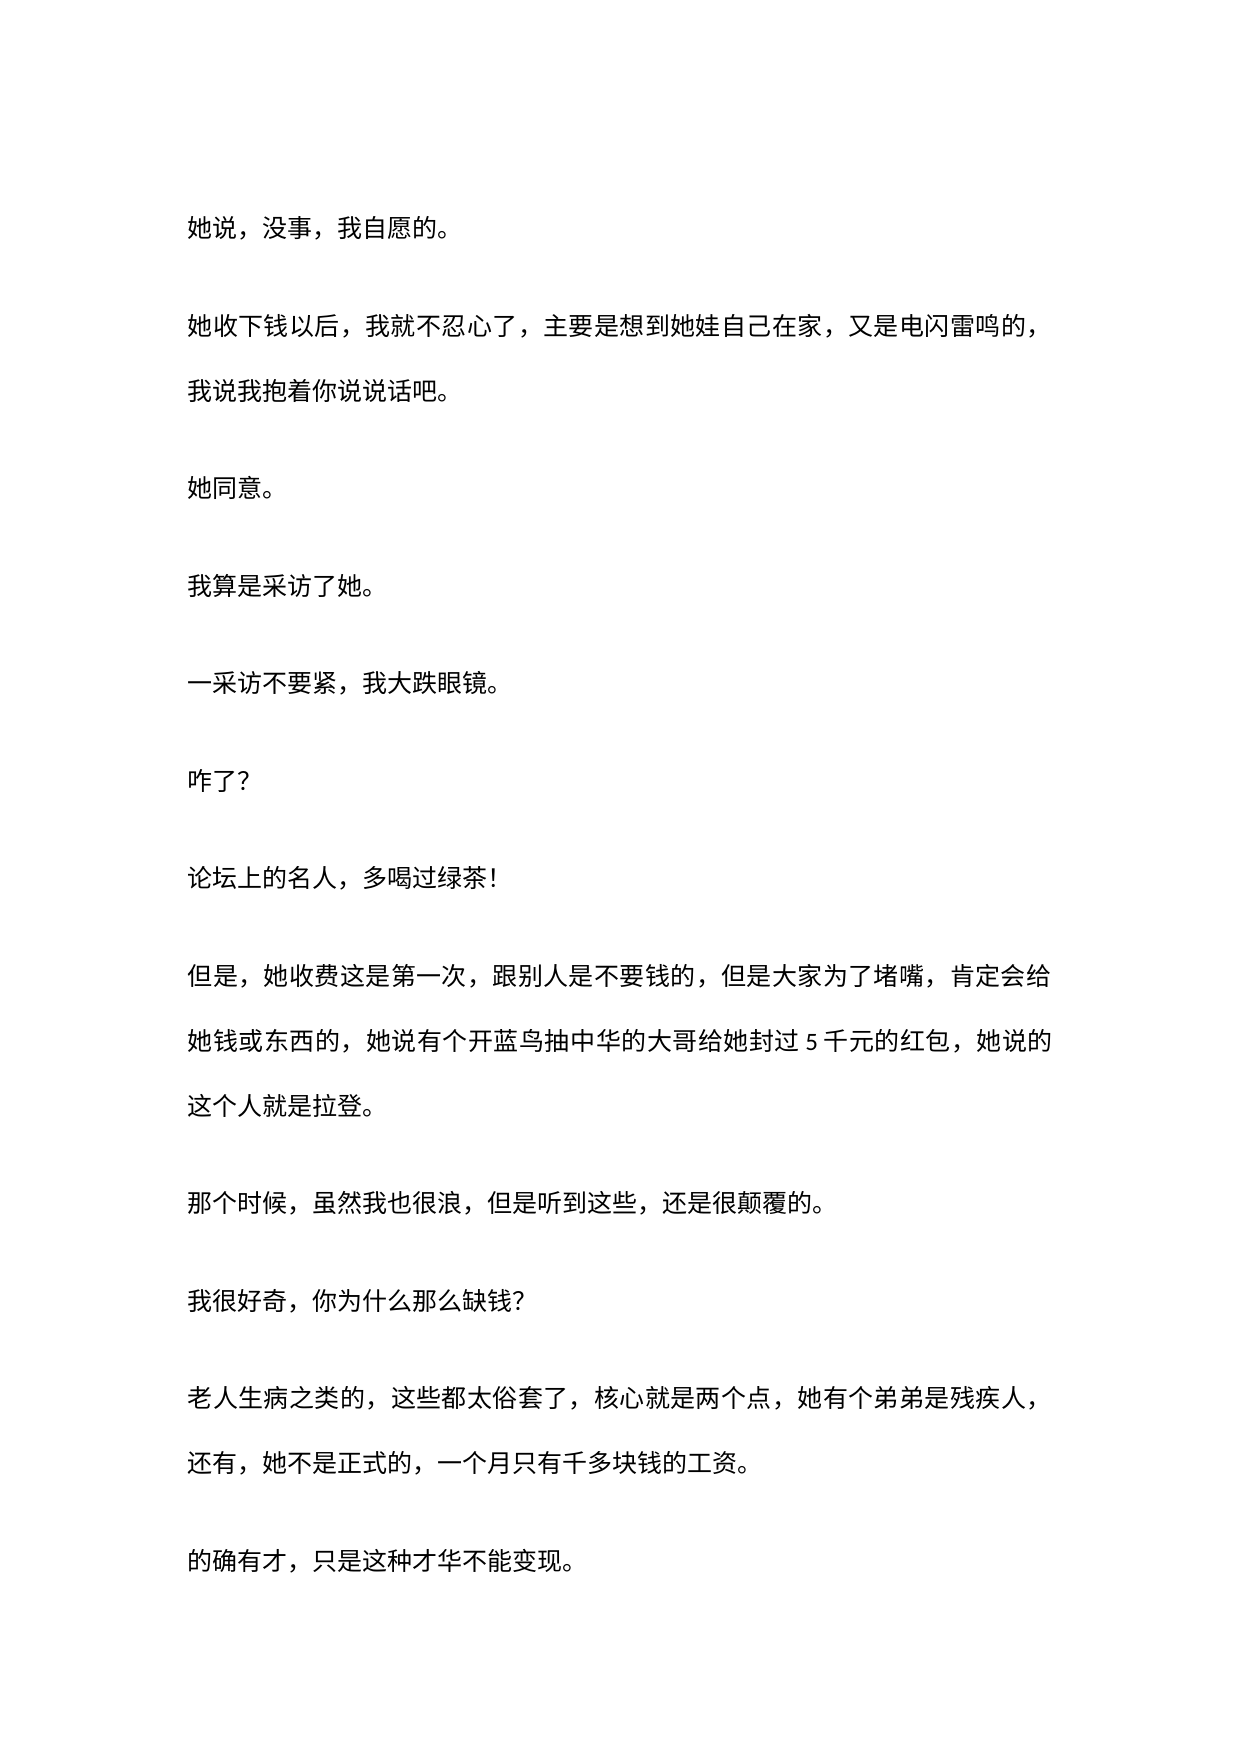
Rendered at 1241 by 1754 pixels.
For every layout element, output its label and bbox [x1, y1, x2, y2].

text [187, 162, 1053, 1592]
